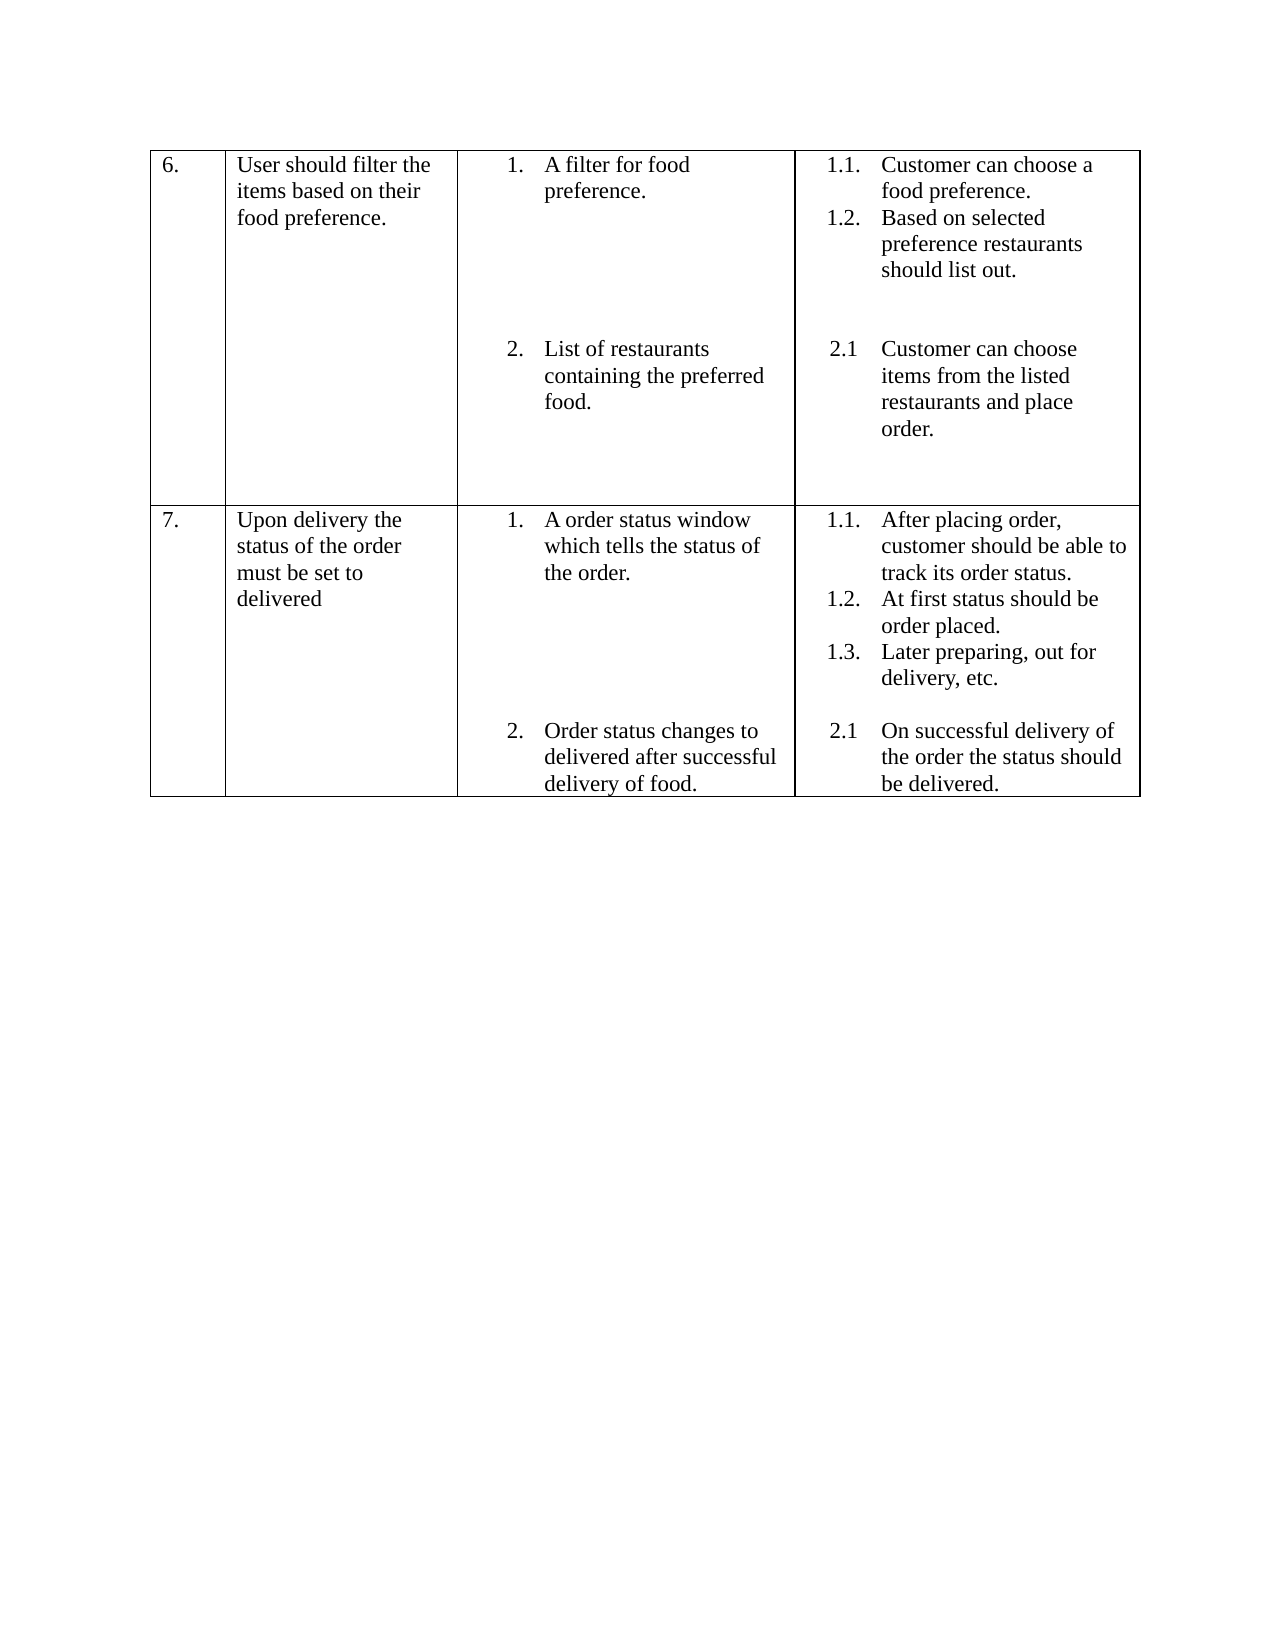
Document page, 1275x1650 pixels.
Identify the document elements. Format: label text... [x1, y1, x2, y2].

table_cell A filter for food preference. List of restaurants containing the preferred food. [458, 151, 794, 505]
table_cell After placing order, customer should be able to track its order status. At first status should be order placed. Later preparing, out for delivery, etc. On successful delivery of the order the status should be delivered. [796, 506, 1139, 796]
table_cell 7. [151, 506, 225, 796]
table_cell Customer can choose a food preference. Based on selected preference restaurants should list out. Customer can choose items from the listed restaurants and place order. [796, 151, 1139, 505]
table_cell A order status window which tells the status of the order. Order status changes to delivered after successful delivery of food. [458, 506, 794, 796]
table_cell User should filter the items based on their food preference. [226, 151, 457, 505]
table_cell 6. [151, 151, 225, 505]
table_cell Upon delivery the status of the order must be set to delivered [226, 506, 457, 796]
